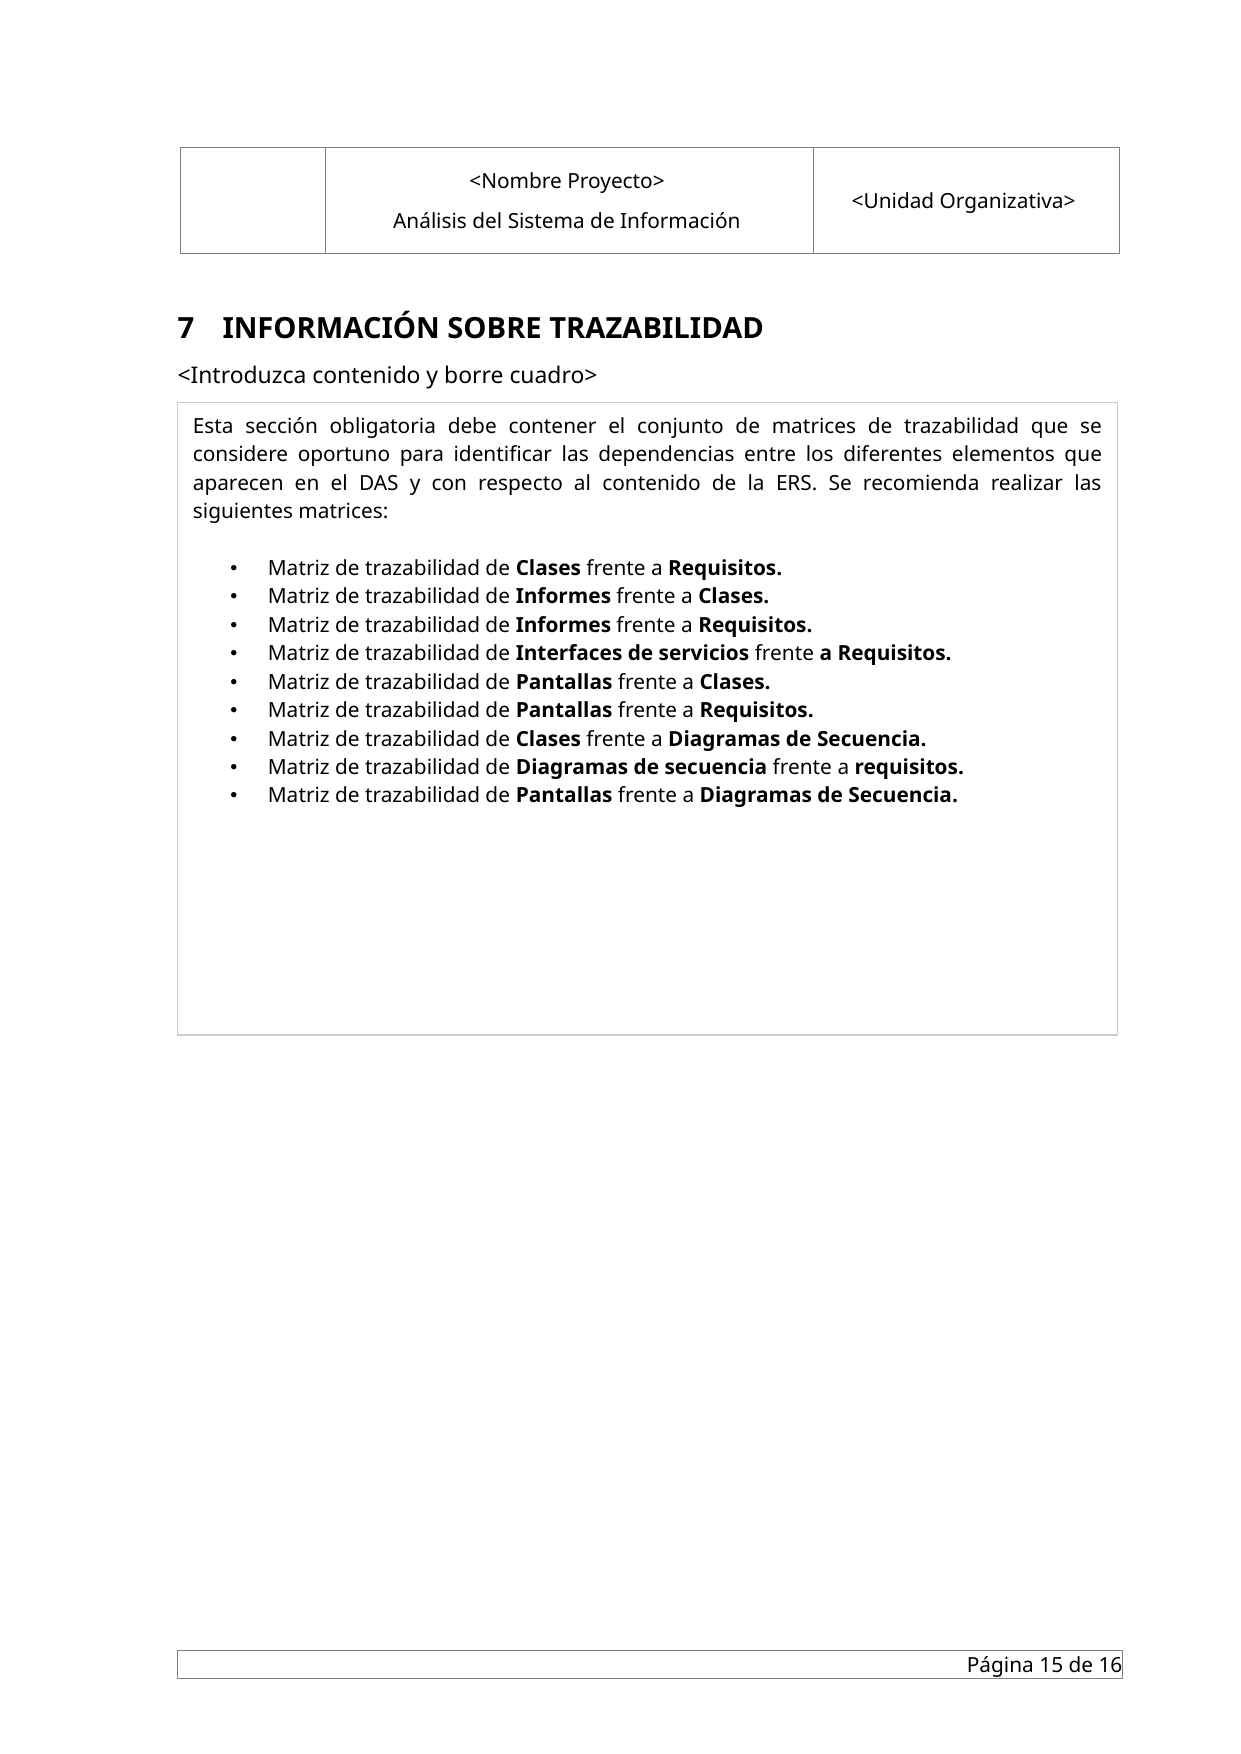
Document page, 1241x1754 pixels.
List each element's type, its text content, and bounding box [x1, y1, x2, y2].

text <Introduzca contenido y borre cuadro> [177, 359, 1122, 390]
subtitle INFORMACIÓN SOBRE TRAZABILIDAD [177, 307, 1122, 347]
